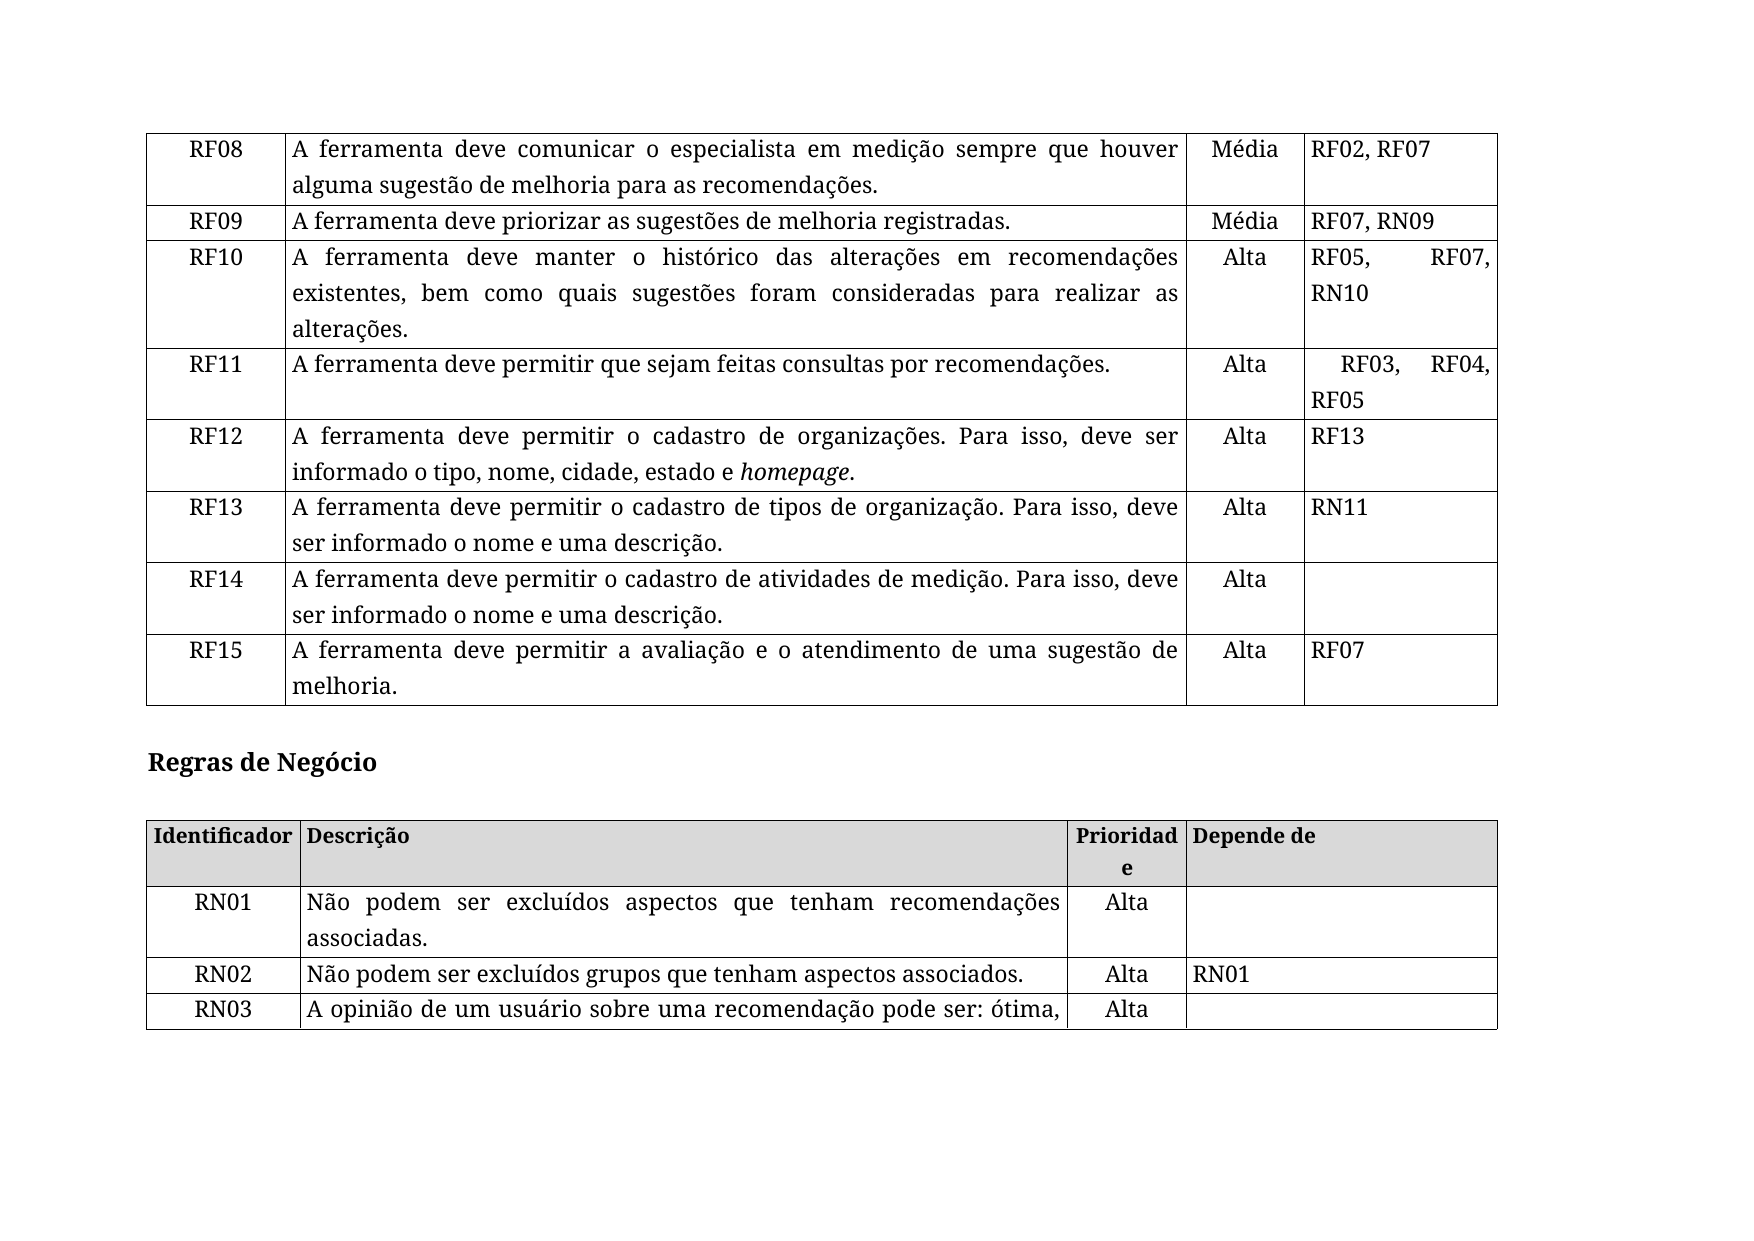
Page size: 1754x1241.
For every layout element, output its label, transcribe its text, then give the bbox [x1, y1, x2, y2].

table_cell RF09 [147, 206, 285, 240]
table_cell Alta [1068, 958, 1186, 993]
table_cell A ferramenta deve permitir o cadastro de organizações. Para isso, deve ser informado o tipo, nome, cidade, estado e homepage. [286, 420, 1186, 491]
table_cell RF08 [147, 134, 285, 204]
table_cell [1187, 887, 1497, 957]
text Regras de Negócio [148, 745, 1606, 779]
table_cell RN01 [1187, 958, 1497, 993]
table_cell Média [1187, 134, 1304, 204]
table_cell Não podem ser excluídos aspectos que tenham recomendações associadas. [301, 887, 1067, 957]
table_cell Não podem ser excluídos grupos que tenham aspectos associados. [301, 958, 1067, 993]
table_cell Alta [1187, 492, 1304, 562]
table_cell RF07, RN09 [1305, 206, 1497, 240]
table_cell RN11 [1305, 492, 1497, 562]
table_cell Alta [1187, 563, 1304, 634]
table_cell A ferramenta deve comunicar o especialista em medição sempre que houver alguma sugestão de melhoria para as recomendações. [286, 134, 1186, 204]
table_cell Alta [1068, 887, 1186, 957]
table_cell RF12 [147, 420, 285, 491]
table_cell Média [1187, 206, 1304, 240]
table_cell Alta [1068, 994, 1186, 1028]
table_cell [301, 994, 1067, 1028]
table_cell RF07 [1305, 635, 1497, 705]
table_cell A ferramenta deve permitir que sejam feitas consultas por recomendações. [286, 349, 1186, 419]
table_cell A ferramenta deve permitir a avaliação e o atendimento de uma sugestão de melhoria. [286, 635, 1186, 705]
table_header Descrição [301, 821, 1067, 886]
table_cell RF13 [147, 492, 285, 562]
table_cell Alta [1187, 349, 1304, 419]
table_cell RF05, RF07, RN10 [1305, 241, 1497, 348]
table_cell A ferramenta deve permitir o cadastro de atividades de medição. Para isso, deve ser informado o nome e uma descrição. [286, 563, 1186, 634]
table_cell Alta [1187, 420, 1304, 491]
table_cell RF10 [147, 241, 285, 348]
table_cell RF11 [147, 349, 285, 419]
table_cell RF03, RF04, RF05 [1305, 349, 1497, 419]
table_header Identificador [147, 821, 300, 886]
table_cell [1187, 994, 1497, 1028]
table_cell RN03 [147, 994, 300, 1028]
table_cell A ferramenta deve permitir o cadastro de tipos de organização. Para isso, deve ser informado o nome e uma descrição. [286, 492, 1186, 562]
table_cell Alta [1187, 635, 1304, 705]
table_cell RN02 [147, 958, 300, 993]
table_cell A ferramenta deve manter o histórico das alterações em recomendações existentes, bem como quais sugestões foram consideradas para realizar as alterações. [286, 241, 1186, 348]
table_cell RF02, RF07 [1305, 134, 1497, 204]
table_header Prioridade [1068, 821, 1186, 886]
table_cell A ferramenta deve priorizar as sugestões de melhoria registradas. [286, 206, 1186, 240]
table_cell [1305, 563, 1497, 634]
table_cell RF15 [147, 635, 285, 705]
table_header Depende de [1187, 821, 1497, 886]
table_cell RF13 [1305, 420, 1497, 491]
table_cell RN01 [147, 887, 300, 957]
table_cell RF14 [147, 563, 285, 634]
table_cell Alta [1187, 241, 1304, 348]
